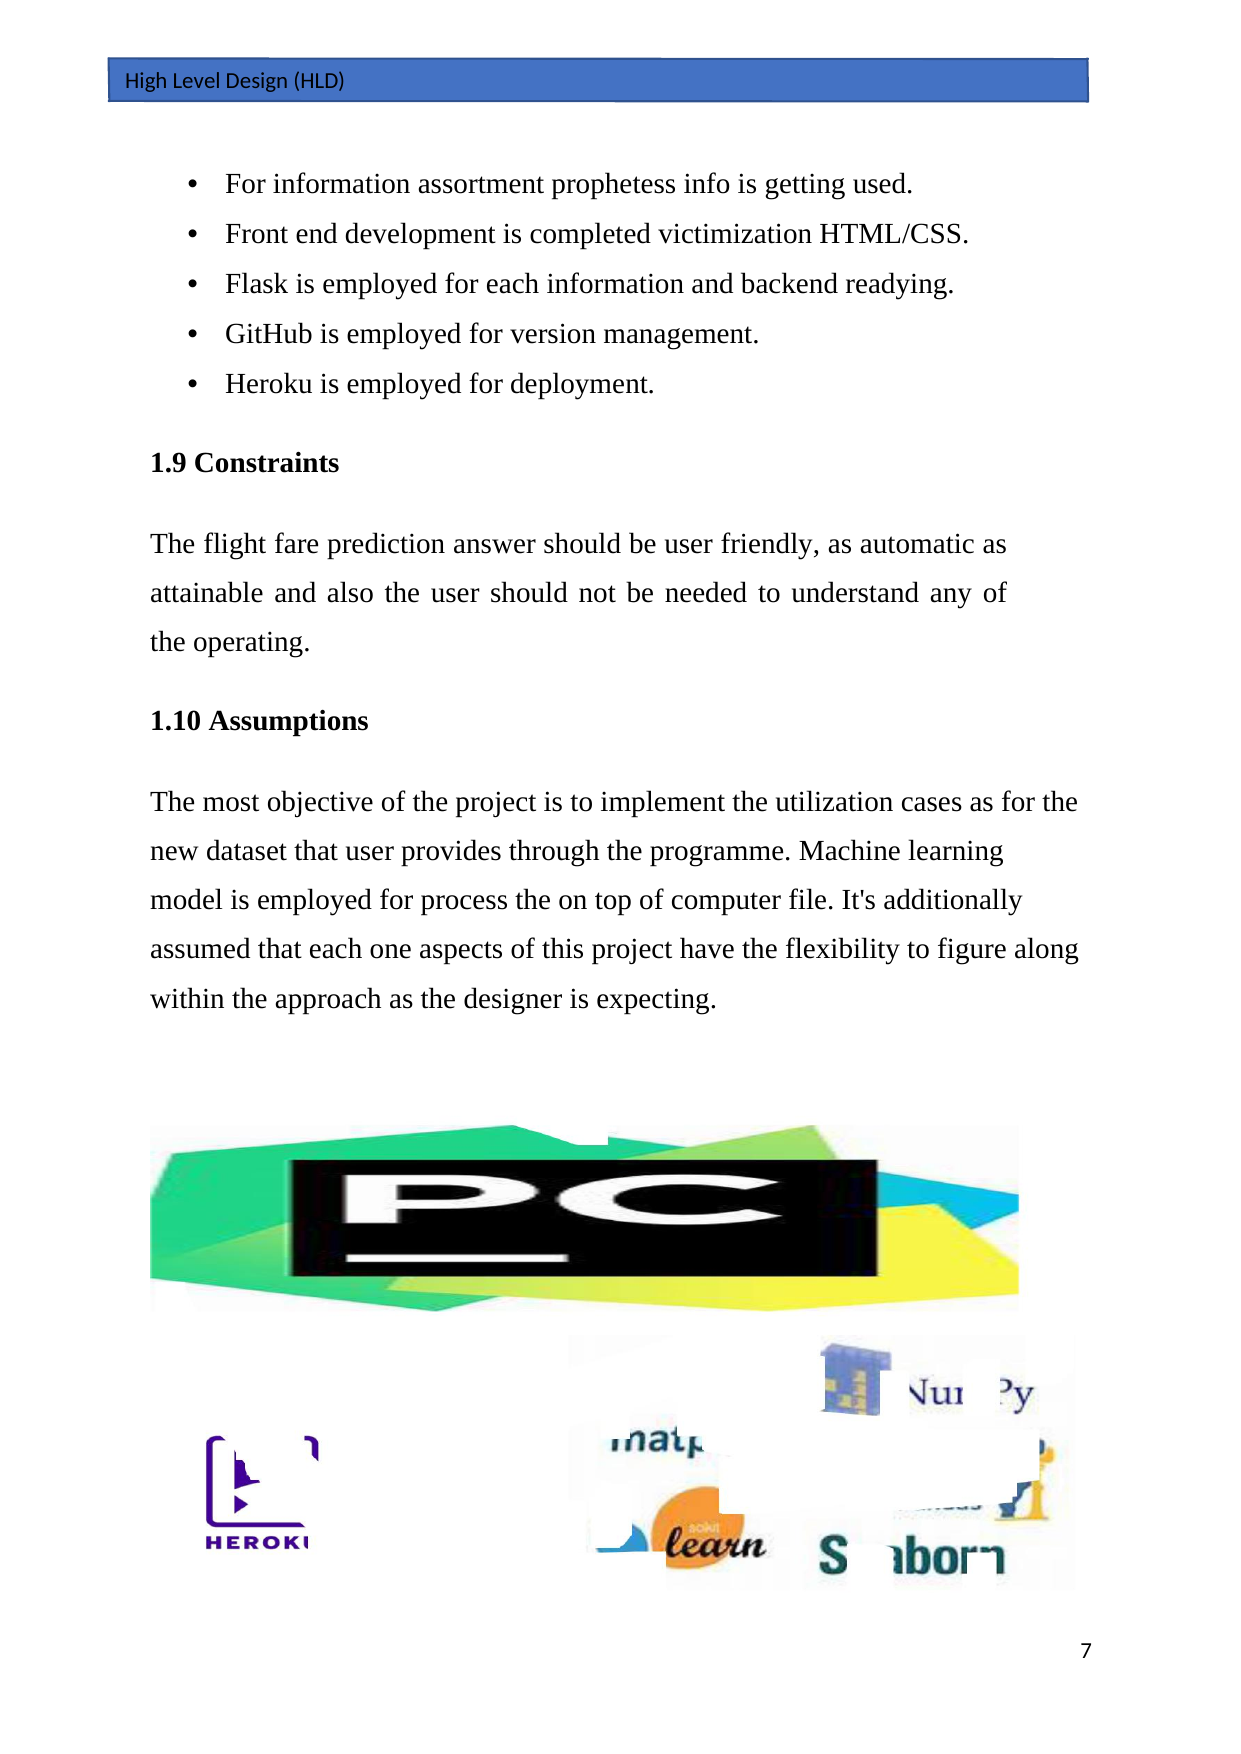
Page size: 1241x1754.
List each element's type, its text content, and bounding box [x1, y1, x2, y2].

text 1.9 Constraints [150, 445, 1092, 479]
text The most objective of the project is to implement the utilization cases as for the new dataset that user provides through the programme. Machine learning model is employed for process the on top of computer file. It's additionally assumed that each one aspects of this project have the flexibility to figure along within the approach as the designer is expecting. [150, 784, 1083, 1014]
picture [150, 1049, 1078, 1628]
text 1.10 Assumptions [150, 703, 1092, 737]
list For information assortment prophetess info is getting used. [187, 166, 1092, 200]
text The flight fare prediction answer should be user friendly, as automatic as attainable and also the user should not be needed to understand any of the operating. [150, 526, 1008, 657]
list Flask is employed for each information and backend readying. [187, 266, 1092, 300]
text High Level Design (HLD) [125, 67, 1092, 94]
list Heroku is employed for deployment. [187, 366, 1092, 399]
list GitHub is employed for version management. [187, 316, 1092, 350]
list Front end development is completed victimization HTML/CSS. [187, 216, 1092, 250]
text 7 [125, 1636, 1092, 1664]
